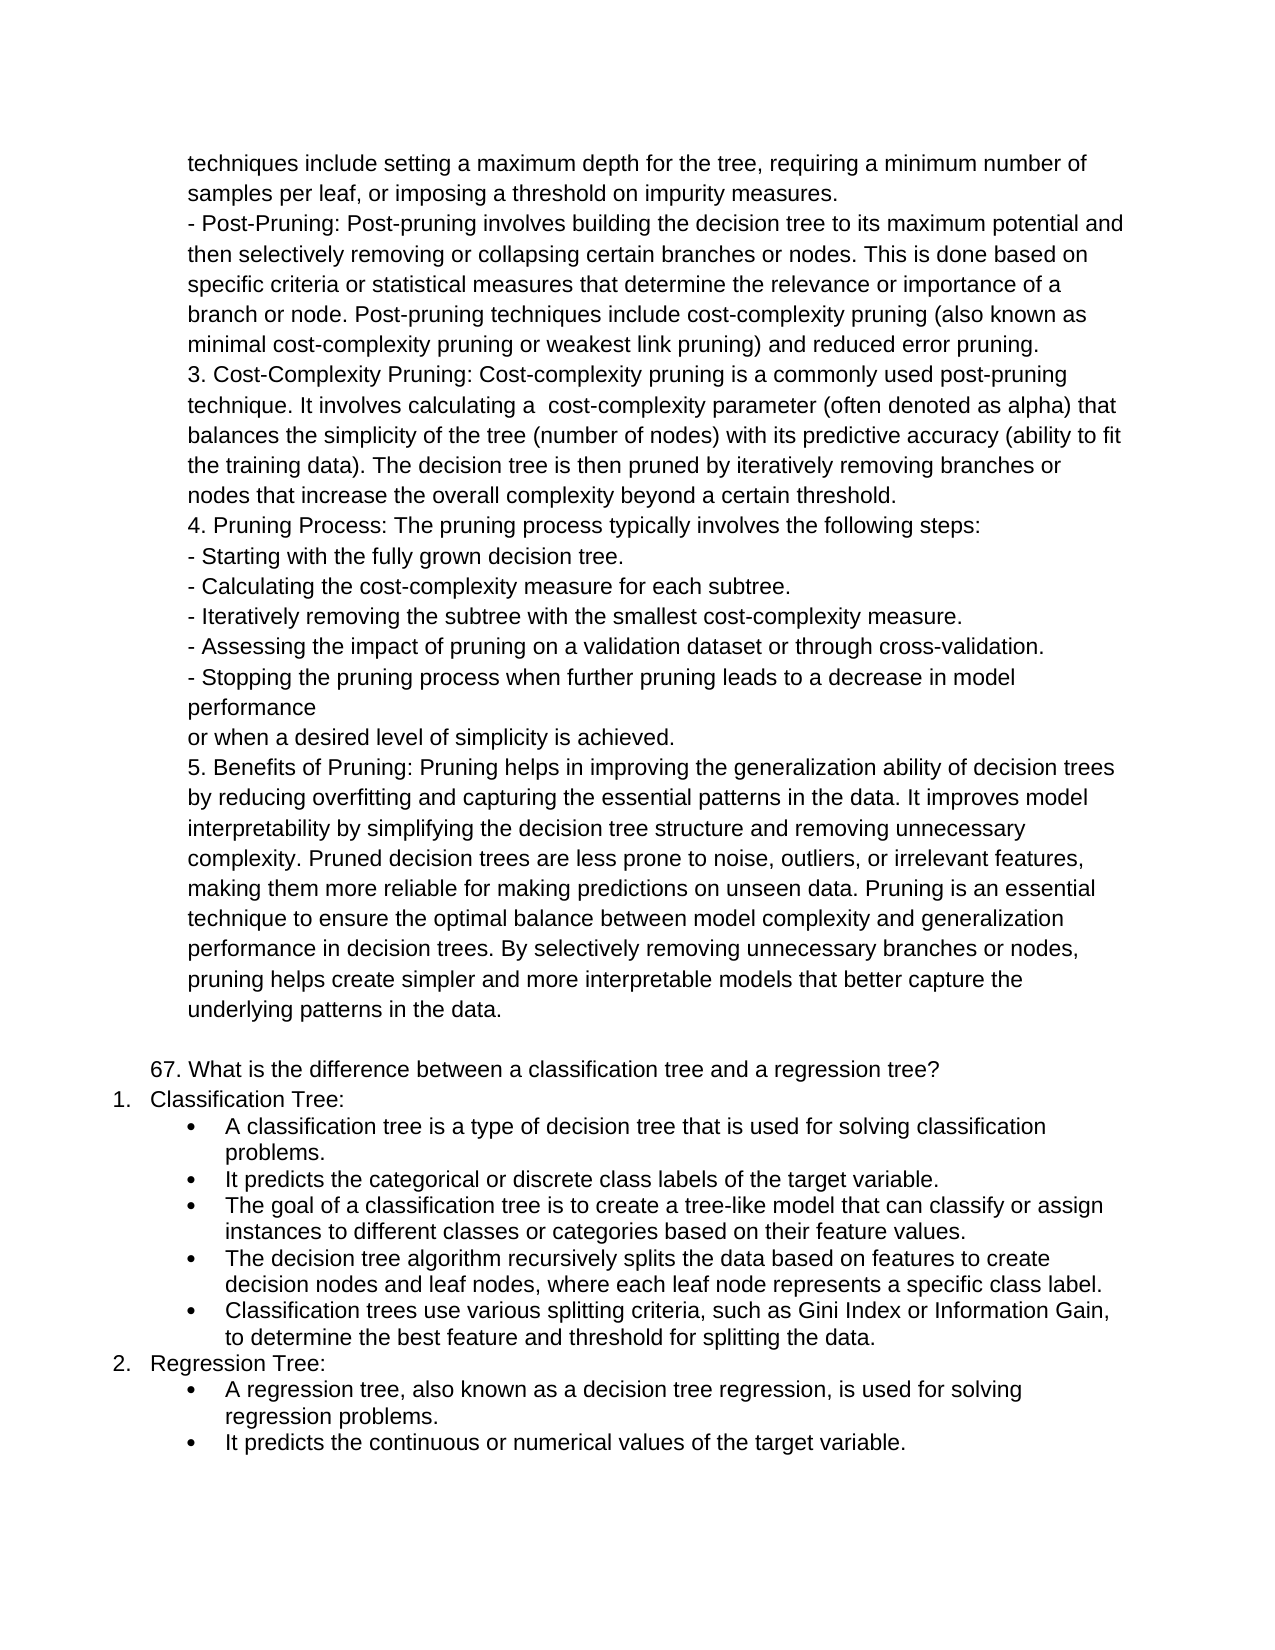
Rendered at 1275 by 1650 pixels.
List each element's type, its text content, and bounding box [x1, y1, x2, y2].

text - Calculating the cost-complexity measure for each subtree. [187, 573, 1125, 599]
list The goal of a classification tree is to create a tree-like model that can classify or assign instances to different classes or categories based on their feature values. [187, 1192, 1125, 1244]
text 67. What is the difference between a classification tree and a regression tree? [150, 1056, 1125, 1083]
list The decision tree algorithm recursively splits the data based on features to create decision nodes and leaf nodes, where each leaf node represents a specific class label. [187, 1244, 1125, 1297]
list Classification trees use various splitting criteria, such as Gini Index or Information Gain, to determine the best feature and threshold for splitting the data. [187, 1297, 1125, 1350]
text or when a desired level of simplicity is achieved. [187, 724, 1125, 750]
list A classification tree is a type of decision tree that is used for solving classification problems. [187, 1113, 1125, 1166]
list A regression tree, also known as a decision tree regression, is used for solving regression problems. [187, 1376, 1125, 1429]
text - Stopping the pruning process when further pruning leads to a decrease in model performance [187, 663, 1125, 720]
list It predicts the continuous or numerical values of the target variable. [187, 1429, 1125, 1455]
text - Assessing the impact of pruning on a validation dataset or through cross-validation. [187, 633, 1125, 660]
text - Starting with the fully grown decision tree. [187, 543, 1125, 569]
text 3. Cost-Complexity Pruning: Cost-complexity pruning is a commonly used post-pruning technique. It involves calculating a cost-complexity parameter (often denoted as alpha) that balances the simplicity of the tree (number of nodes) with its predictive accuracy (ability to fit the training data). The decision tree is then pruned by iteratively removing branches or nodes that increase the overall complexity beyond a certain threshold. [187, 361, 1125, 509]
list Regression Tree: [112, 1350, 1125, 1376]
text - Iteratively removing the subtree with the smallest cost-complexity measure. [187, 603, 1125, 629]
list Classification Tree: [112, 1086, 1125, 1113]
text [187, 150, 1125, 207]
list It predicts the categorical or discrete class labels of the target variable. [187, 1166, 1125, 1192]
text 4. Pruning Process: The pruning process typically involves the following steps: [187, 512, 1125, 539]
text 5. Benefits of Pruning: Pruning helps in improving the generalization ability of decision trees by reducing overfitting and capturing the essential patterns in the data. It improves model interpretability by simplifying the decision tree structure and removing unnecessary complexity. Pruned decision trees are less prone to noise, outliers, or irrelevant features, making them more reliable for making predictions on unseen data. Pruning is an essential technique to ensure the optimal balance between model complexity and generalization performance in decision trees. By selectively removing unnecessary branches or nodes, pruning helps create simpler and more interpretable models that better capture the underlying patterns in the data. [187, 754, 1125, 1022]
text - Post-Pruning: Post-pruning involves building the decision tree to its maximum potential and then selectively removing or collapsing certain branches or nodes. This is done based on specific criteria or statistical measures that determine the relevance or importance of a branch or node. Post-pruning techniques include cost-complexity pruning (also known as minimal cost-complexity pruning or weakest link pruning) and reduced error pruning. [187, 210, 1125, 358]
